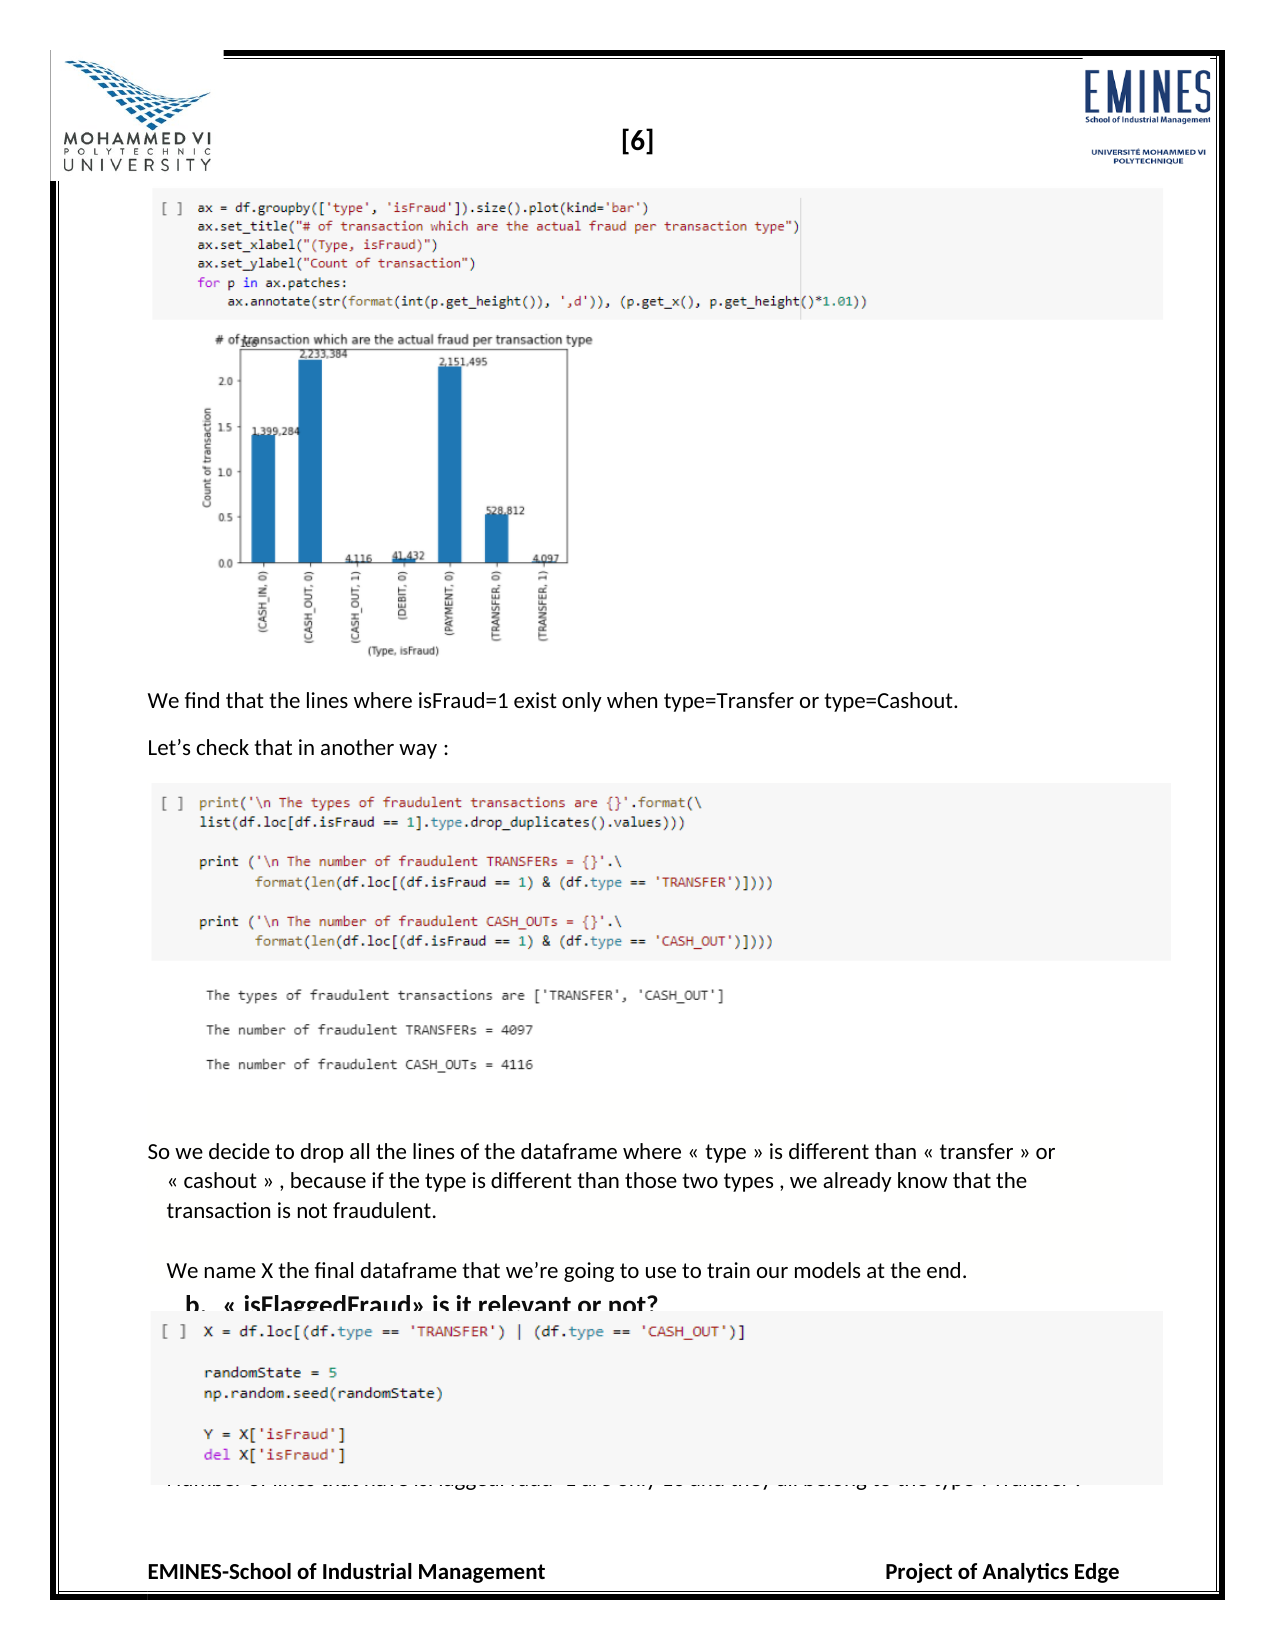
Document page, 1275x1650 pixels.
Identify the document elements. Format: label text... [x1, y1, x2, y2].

text We name X the final dataframe that we’re going to use to train our models at the end. [148, 1254, 1127, 1284]
text So we decide to drop all the lines of the dataframe where « type » is different than « transfer » or « cashout » , because if the type is different than those two types , we already know that the transaction is not fraudulent. [147, 1135, 1127, 1224]
picture [50, 50, 224, 181]
picture [147, 1186, 1163, 1649]
text Let’s check that in another way : [147, 733, 1127, 761]
picture [1082, 57, 1211, 174]
text We find that the lines where isFraud=1 exist only when type=Transfer or type=Cashout. [147, 686, 1127, 714]
subtitle « isFlaggedFraud» is it relevant or not? [185, 1288, 1127, 1311]
picture [147, 186, 1164, 668]
picture [147, 783, 1171, 1089]
